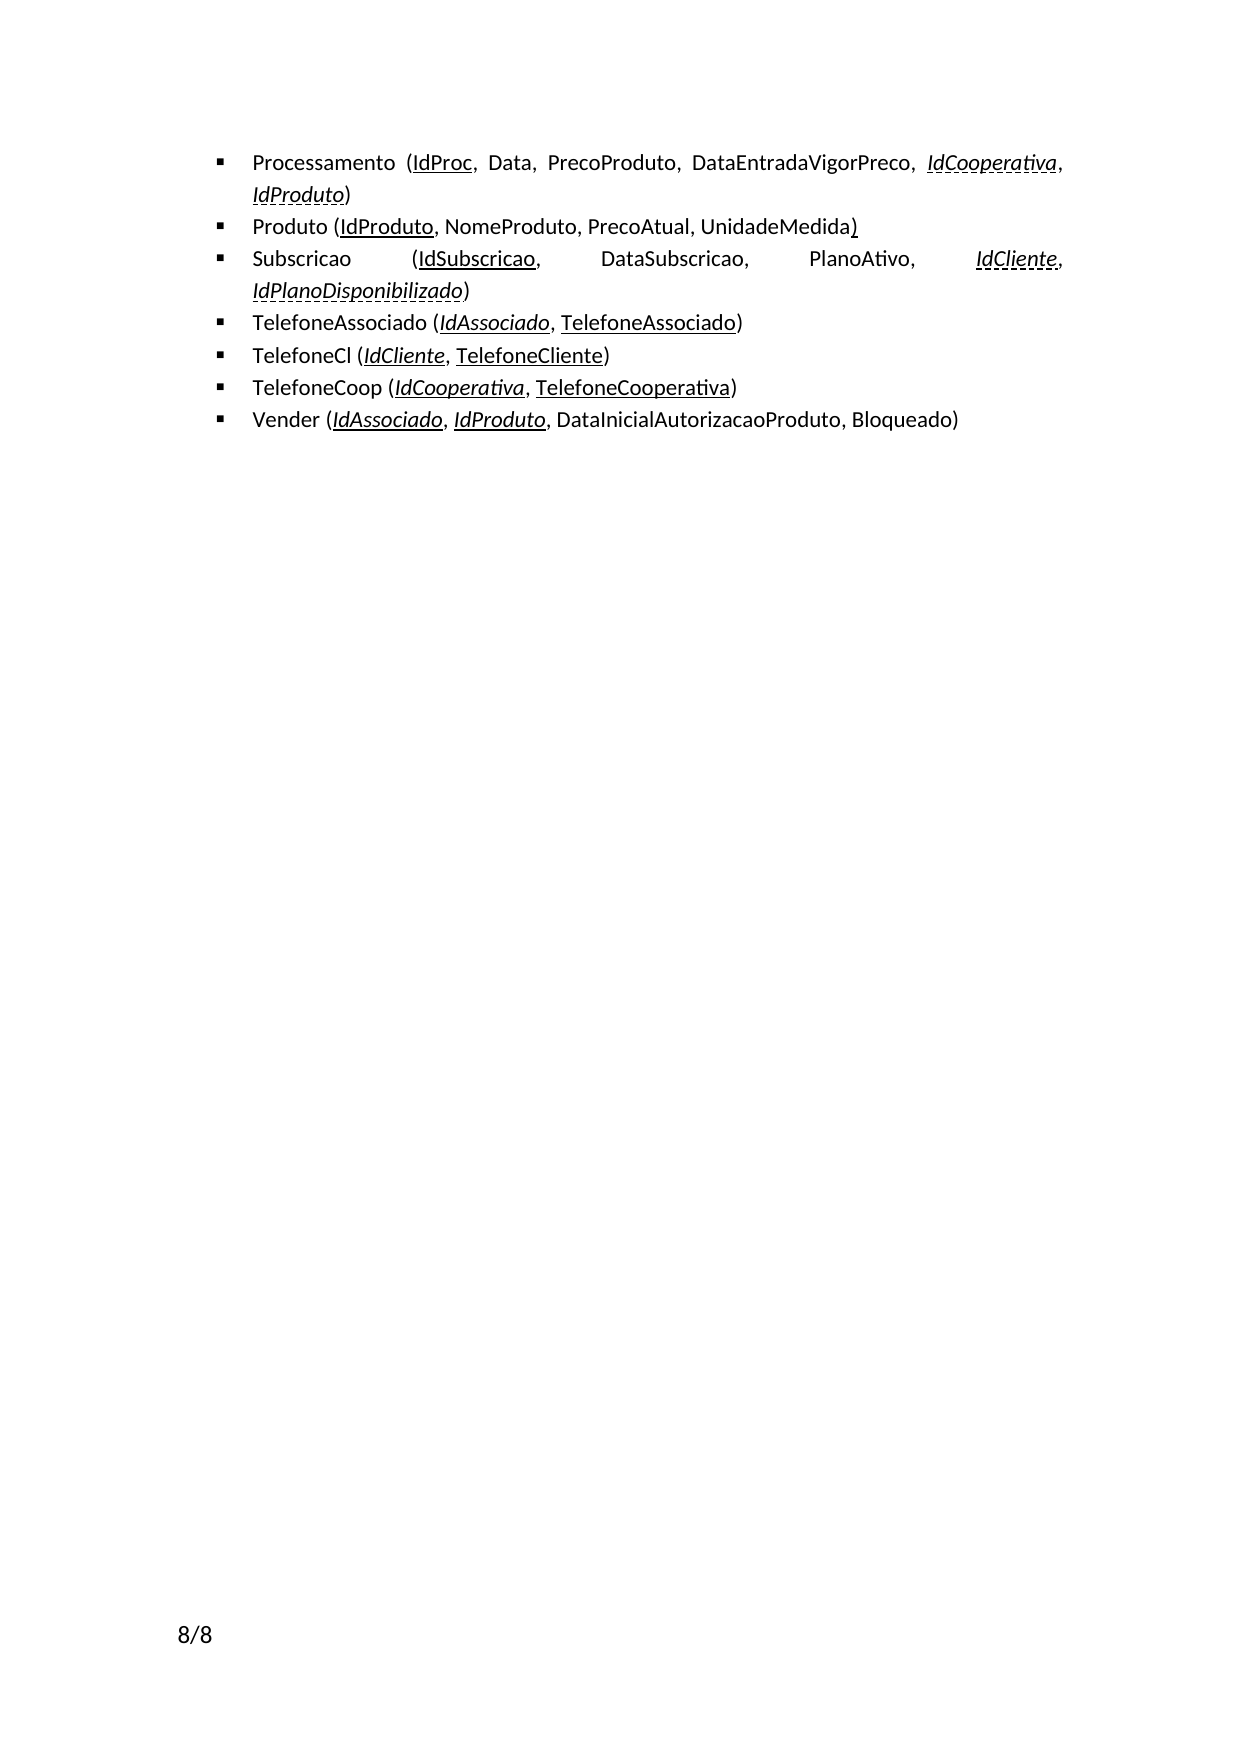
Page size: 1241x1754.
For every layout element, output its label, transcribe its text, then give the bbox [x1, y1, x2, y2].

list Produto (IdProduto, NomeProduto, PrecoAtual, UnidadeMedida) [215, 212, 1063, 240]
list Processamento (IdProc, Data, PrecoProduto, DataEntradaVigorPreco, IdCooperativa, IdProduto) [215, 148, 1063, 208]
list TelefoneCoop (IdCooperativa, TelefoneCooperativa) [215, 373, 1063, 401]
list Subscricao (IdSubscricao, DataSubscricao, PlanoAtivo, IdCliente, IdPlanoDisponibilizado) [215, 244, 1063, 304]
list Vender (IdAssociado, IdProduto, DataInicialAutorizacaoProduto, Bloqueado) [215, 405, 1063, 433]
list TelefoneCl (IdCliente, TelefoneCliente) [215, 341, 1063, 369]
list TelefoneAssociado (IdAssociado, TelefoneAssociado) [215, 308, 1063, 337]
